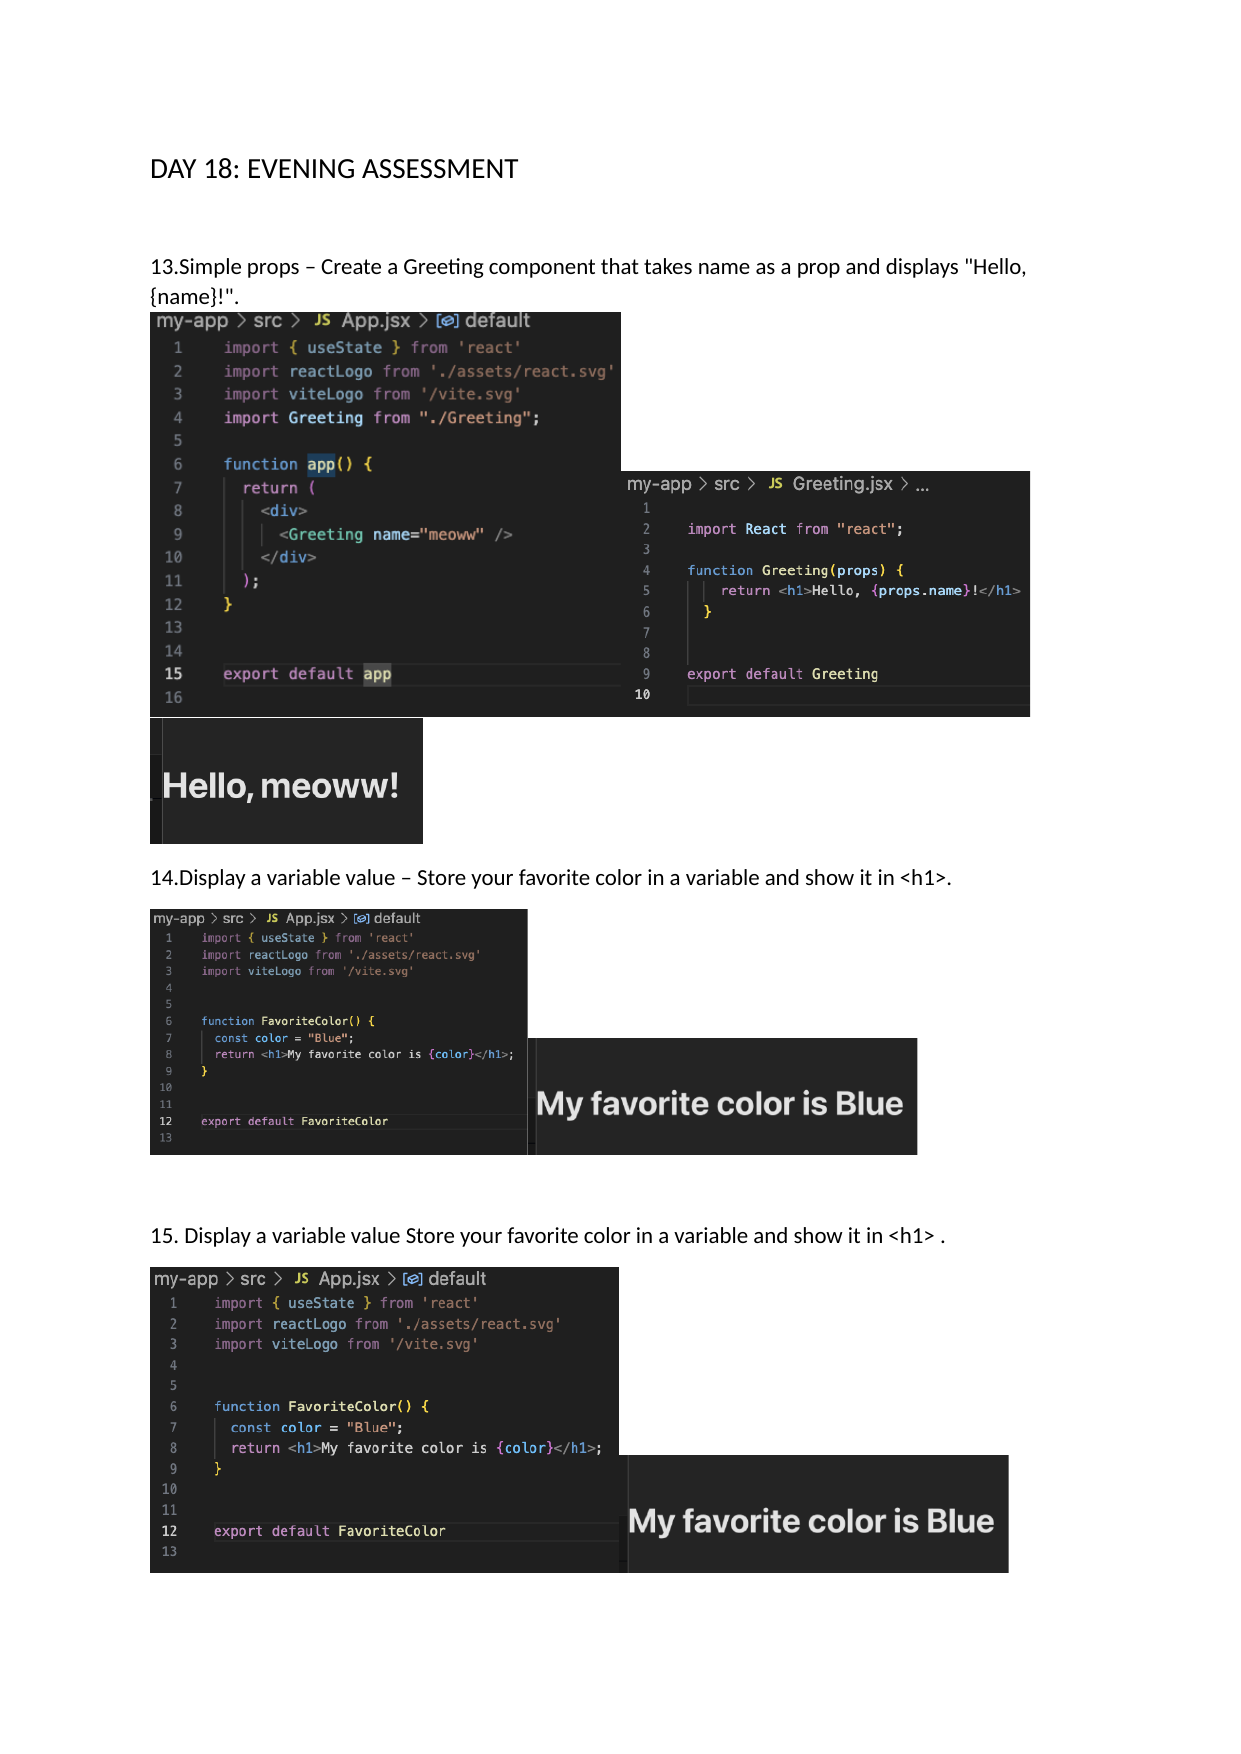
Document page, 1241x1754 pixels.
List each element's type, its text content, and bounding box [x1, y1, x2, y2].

text DAY 18: EVENING ASSESSMENT [150, 150, 1090, 186]
text 15. Display a variable value Store your favorite color in a variable and show it in <h1> . [150, 1221, 1090, 1249]
picture [150, 1267, 1009, 1573]
text 14.Display a variable value – Store your favorite color in a variable and show it in <h1>. [150, 863, 1090, 891]
picture [150, 718, 423, 844]
picture [150, 312, 1031, 717]
picture [150, 909, 918, 1155]
